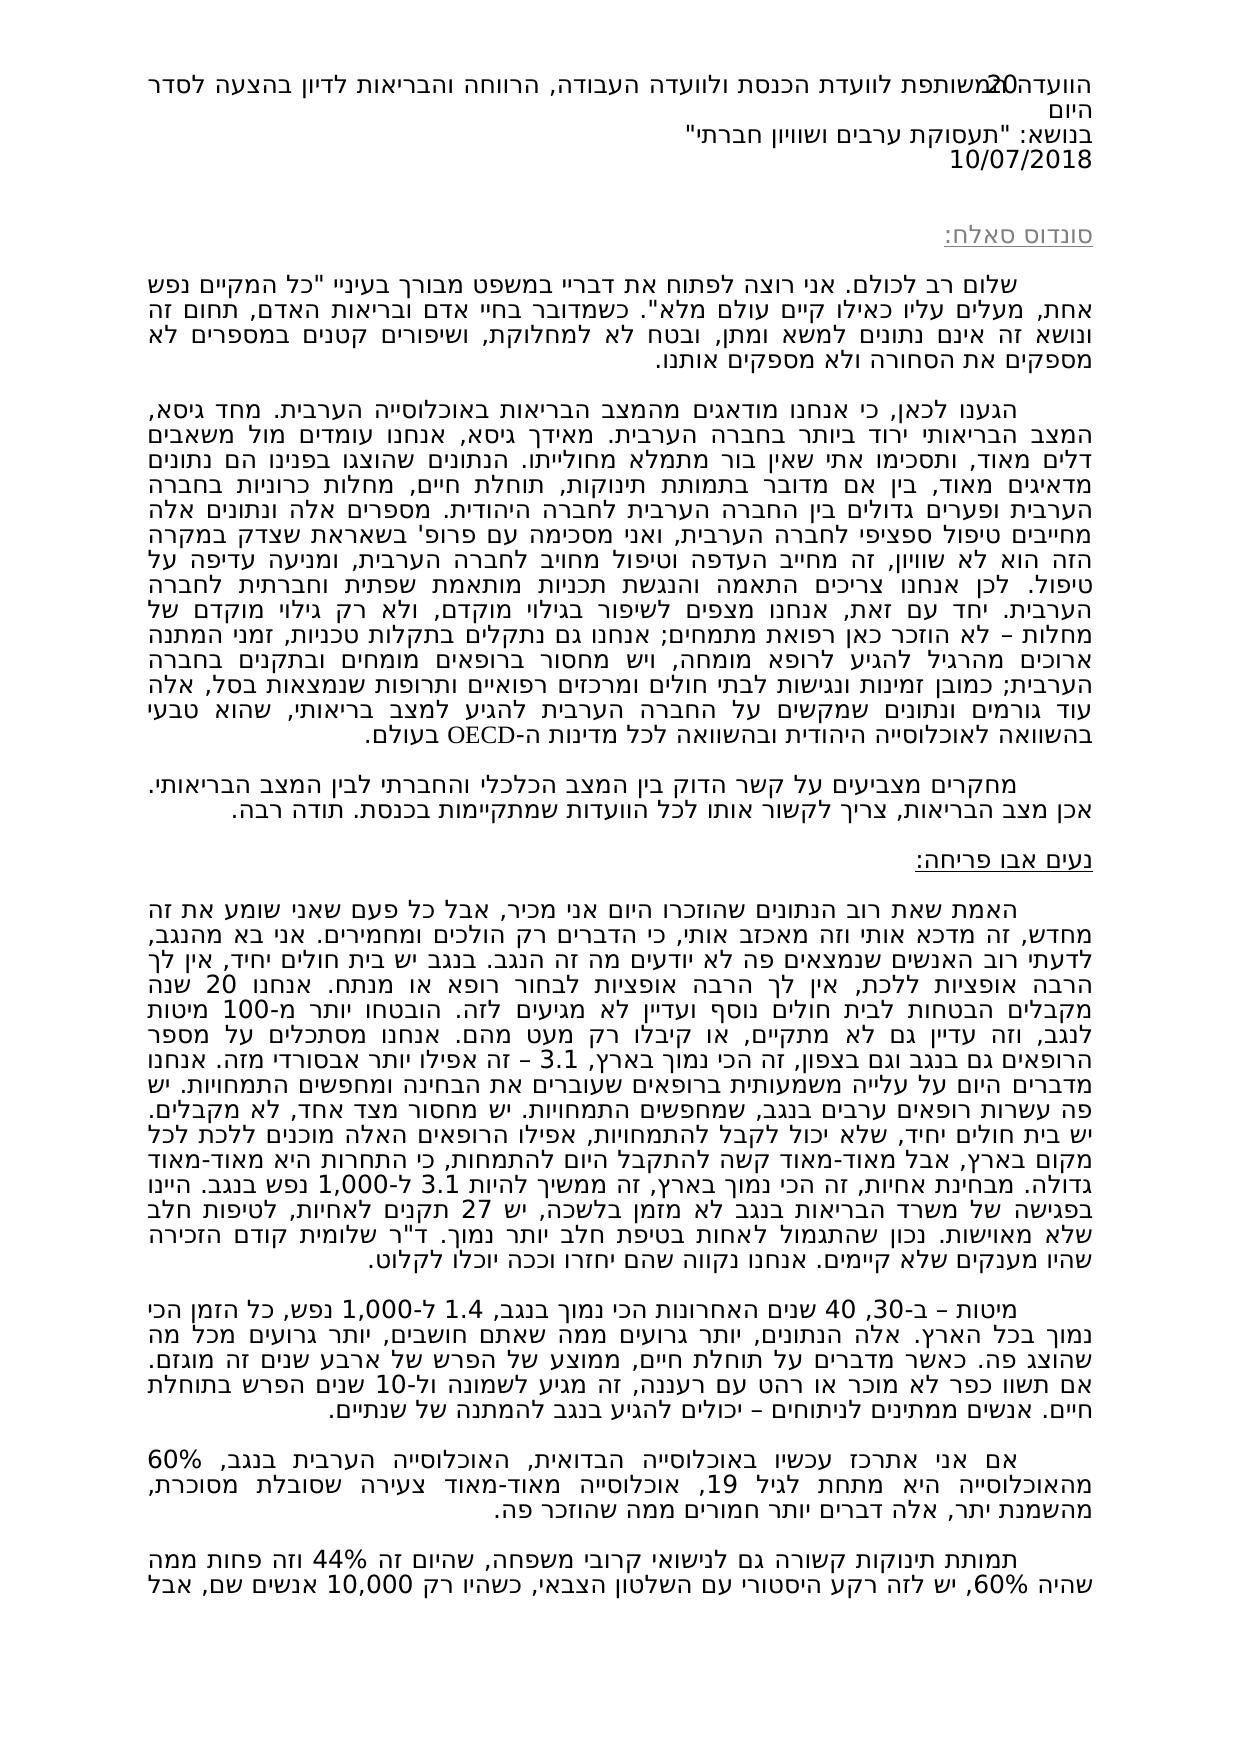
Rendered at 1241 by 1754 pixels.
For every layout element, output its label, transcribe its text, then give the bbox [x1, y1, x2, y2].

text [147, 1549, 1093, 1599]
text << אורח >> סונדוס סאלח: << אורח >> [147, 224, 1093, 249]
text מחקרים מצביעים על קשר הדוק בין המצב הכלכלי והחברתי לבין המצב הבריאותי. אכן מצב הבריאות, צריך לקשור אותו לכל הוועדות שמתקיימות בכנסת. תודה רבה. [147, 774, 1093, 824]
text מיטות – ב-30, 40 שנים האחרונות הכי נמוך בנגב, 1.4 ל-1,000 נפש, כל הזמן הכי נמוך בכל הארץ. אלה הנתונים, יותר גרועים ממה שאתם חושבים, יותר גרועים מכל מה שהוצג פה. כאשר מדברים על תוחלת חיים, ממוצע של הפרש של ארבע שנים זה מוגזם. אם תשוו כפר לא מוכר או רהט עם רעננה, זה מגיע לשמונה ול-10 שנים הפרש בתוחלת חיים. אנשים ממתינים לניתוחים – יכולים להגיע בנגב להמתנה של שנתיים. [147, 1299, 1093, 1424]
text אם אני אתרכז עכשיו באוכלוסייה הבדואית, האוכלוסייה הערבית בנגב, 60% מהאוכלוסייה היא מתחת לגיל 19, אוכלוסייה מאוד-מאוד צעירה שסובלת מסוכרת, מהשמנת יתר, אלה דברים יותר חמורים ממה שהוזכר פה. [147, 1449, 1093, 1524]
text הגענו לכאן, כי אנחנו מודאגים מהמצב הבריאות באוכלוסייה הערבית. מחד גיסא, המצב הבריאותי ירוד ביותר בחברה הערבית. מאידך גיסא, אנחנו עומדים מול משאבים דלים מאוד, ותסכימו אתי שאין בור מתמלא מחולייתו. הנתונים שהוצגו בפנינו הם נתונים מדאיגים מאוד, בין אם מדובר בתמותת תינוקות, תוחלת חיים, מחלות כרוניות בחברה הערבית ופערים גדולים בין החברה הערבית לחברה היהודית. מספרים אלה ונתונים אלה מחייבים טיפול ספציפי לחברה הערבית, ואני מסכימה עם פרופ' בשאראת שצדק במקרה הזה הוא לא שוויון, זה מחייב העדפה וטיפול מחויב לחברה הערבית, ומניעה עדיפה על טיפול. לכן אנחנו צריכים התאמה והנגשת תכניות מותאמת שפתית וחברתית לחברה הערבית. יחד עם זאת, אנחנו מצפים לשיפור בגילוי מוקדם, ולא רק גילוי מוקדם של מחלות – לא הוזכר כאן רפואת מתמחים; אנחנו גם נתקלים בתקלות טכניות, זמני המתנה ארוכים מהרגיל להגיע לרופא מומחה, ויש מחסור ברופאים מומחים ובתקנים בחברה הערבית; כמובן זמינות ונגישות לבתי חולים ומרכזים רפואיים ותרופות שנמצאות בסל, אלה עוד גורמים ונתונים שמקשים על החברה הערבית להגיע למצב בריאותי, שהוא טבעי בהשוואה לאוכלוסייה היהודית ובהשוואה לכל מדינות ה-OECD בעולם. [147, 399, 1093, 749]
text האמת שאת רוב הנתונים שהוזכרו היום אני מכיר, אבל כל פעם שאני שומע את זה מחדש, זה מדכא אותי וזה מאכזב אותי, כי הדברים רק הולכים ומחמירים. אני בא מהנגב, לדעתי רוב האנשים שנמצאים פה לא יודעים מה זה הנגב. בנגב יש בית חולים יחיד, אין לך הרבה אופציות ללכת, אין לך הרבה אופציות לבחור רופא או מנתח. אנחנו 20 שנה מקבלים הבטחות לבית חולים נוסף ועדיין לא מגיעים לזה. הובטחו יותר מ-100 מיטות לנגב, וזה עדיין גם לא מתקיים, או קיבלו רק מעט מהם. אנחנו מסתכלים על מספר הרופאים גם בנגב וגם בצפון, זה הכי נמוך בארץ, 3.1 – זה אפילו יותר אבסורדי מזה. אנחנו מדברים היום על עלייה משמעותית ברופאים שעוברים את הבחינה ומחפשים התמחויות. יש פה עשרות רופאים ערבים בנגב, שמחפשים התמחויות. יש מחסור מצד אחד, לא מקבלים. יש בית חולים יחיד, שלא יכול לקבל להתמחויות, אפילו הרופאים האלה מוכנים ללכת לכל מקום בארץ, אבל מאוד-מאוד קשה להתקבל היום להתמחות, כי התחרות היא מאוד-מאוד גדולה. מבחינת אחיות, זה הכי נמוך בארץ, זה ממשיך להיות 3.1 ל-1,000 נפש בנגב. היינו בפגישה של משרד הבריאות בנגב לא מזמן בלשכה, יש 27 תקנים לאחיות, לטיפות חלב שלא מאוישות. נכון שהתגמול לאחות בטיפת חלב יותר נמוך. ד"ר שלומית קודם הזכירה שהיו מענקים שלא קיימים. אנחנו נקווה שהם יחזרו וככה יוכלו לקלוט. [147, 899, 1093, 1274]
text שלום רב לכולם. אני רוצה לפתוח את דבריי במשפט מבורך בעיניי "כל המקיים נפש אחת, מעלים עליו כאילו קיים עולם מלא". כשמדובר בחיי אדם ובריאות האדם, תחום זה ונושא זה אינם נתונים למשא ומתן, ובטח לא למחלוקת, ושיפורים קטנים במספרים לא מספקים את הסחורה ולא מספקים אותנו. [147, 274, 1093, 374]
text << אורח >> נעים אבו פריחה: << אורח >> [147, 849, 1093, 874]
